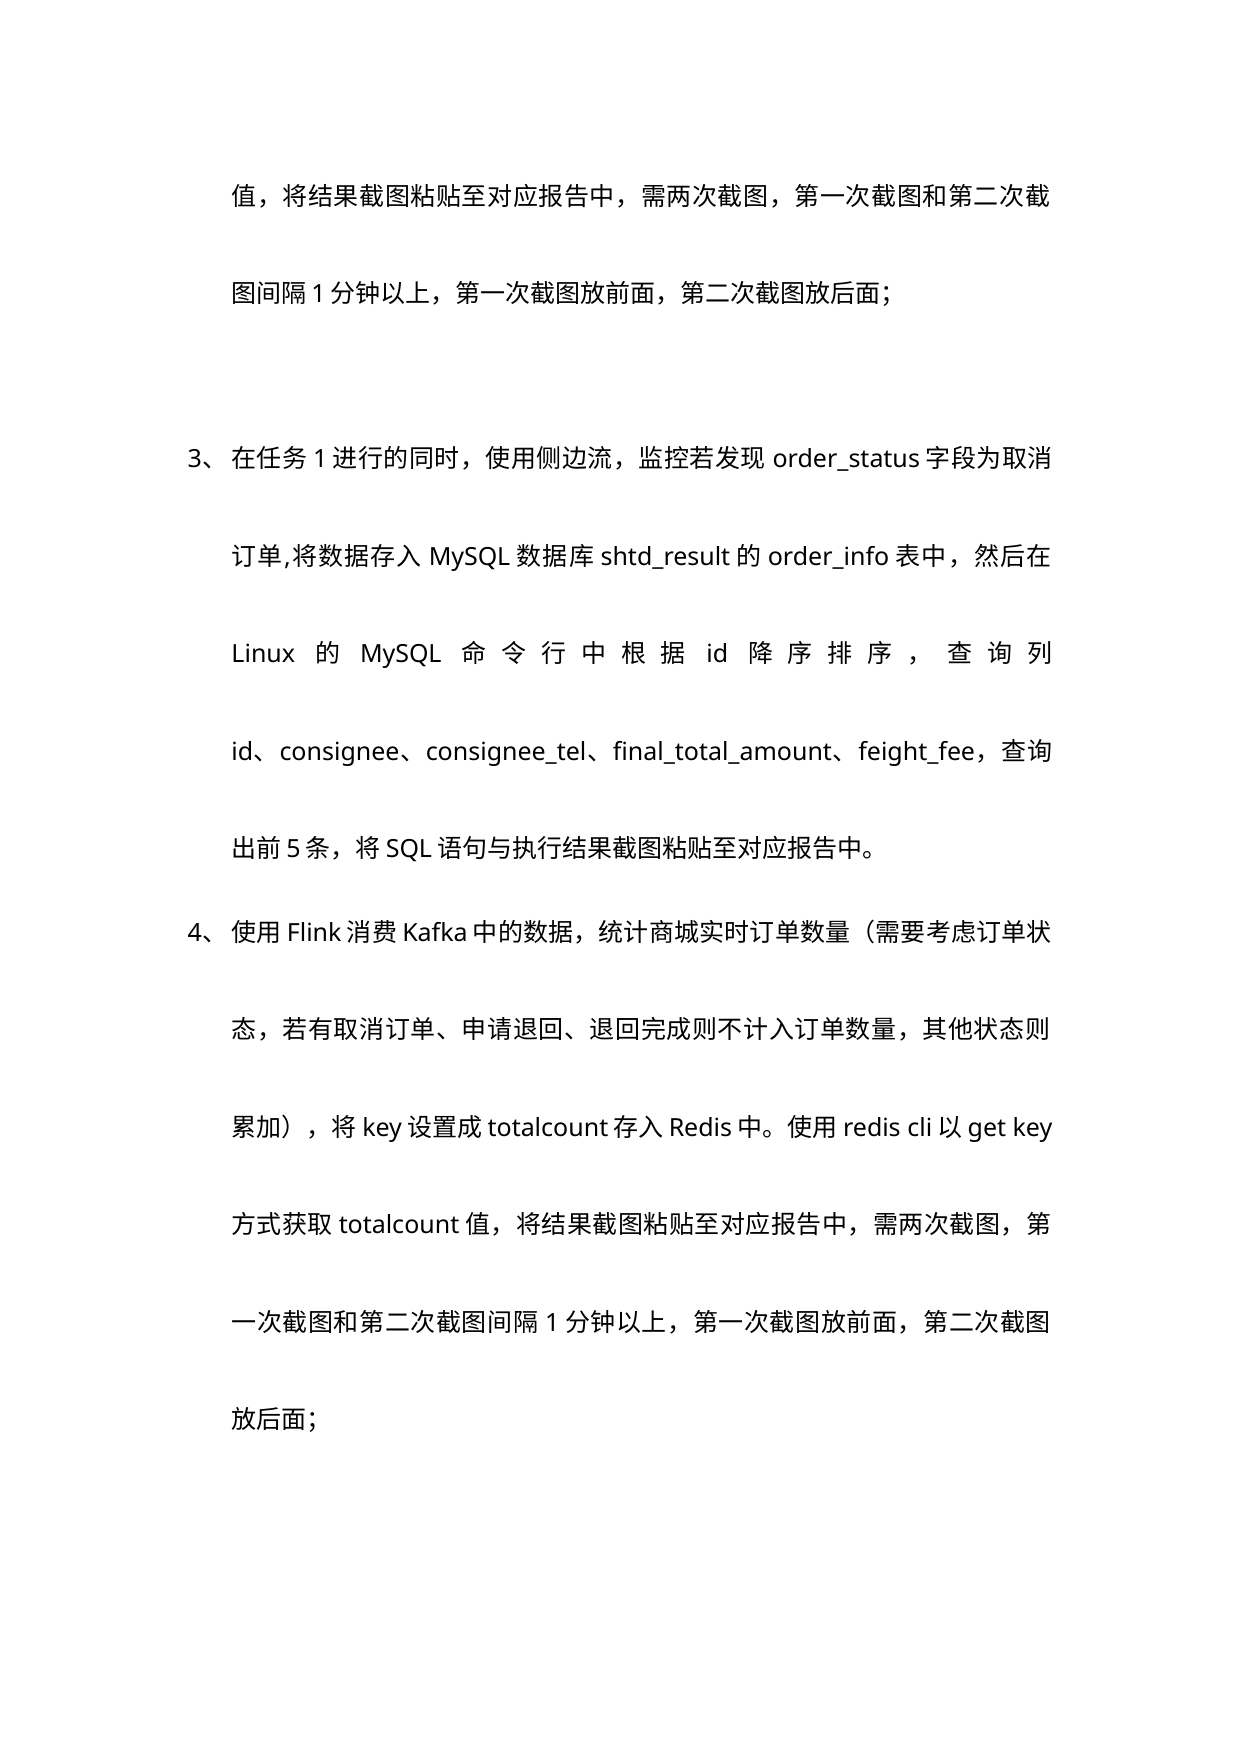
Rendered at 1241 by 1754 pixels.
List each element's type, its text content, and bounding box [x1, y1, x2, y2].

list 使用Flink消费Kafka中的数据，统计商城实时订单数量（需要考虑订单状态，若有取消订单、申请退回、退回完成则不计入订单数量，其他状态则累加），将key设置成totalcount存入Redis中。使用redis cli以get key方式获取totalcount值，将结果截图粘贴至对应报告中，需两次截图，第一次截图和第二次截图间隔1分钟以上，第一次截图放前面，第二次截图放后面； [187, 898, 1053, 1450]
list 在任务1进行的同时，使用侧边流，监控若发现order_status字段为取消订单,将数据存入MySQL数据库shtd_result的order_info表中，然后在Linux的MySQL命令行中根据id降序排序，查询列id、consignee、consignee_tel、final_total_amount、feight_fee，查询出前5条，将SQL语句与执行结果截图粘贴至对应报告中。 [187, 424, 1053, 879]
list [187, 162, 1053, 324]
